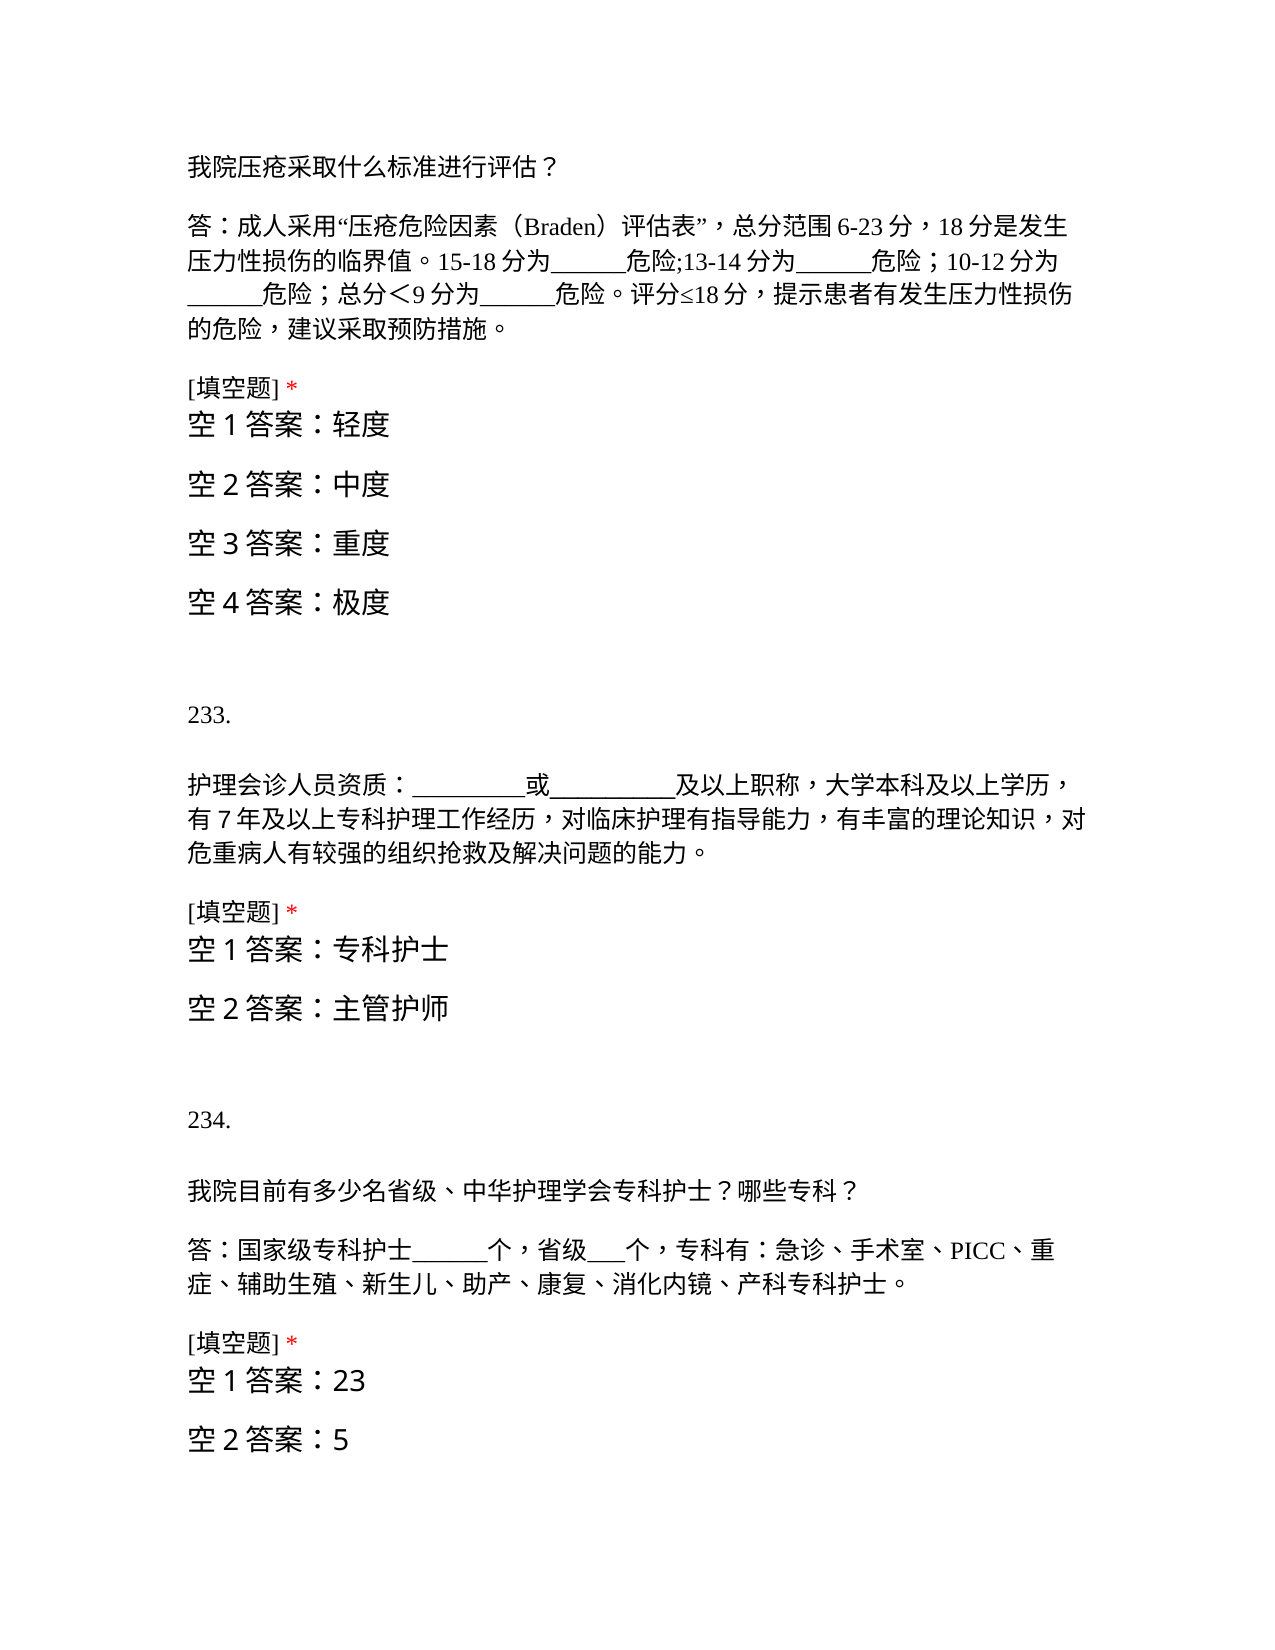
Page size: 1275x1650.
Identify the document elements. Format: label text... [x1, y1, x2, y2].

text 答：成人采用“压疮危险因素（Braden）评估表”，总分范围6-23分，18分是发生压力性损伤的临界值。15-18分为______危险;13-14分为______危险；10-12分为______危险；总分＜9分为______危险。评分≤18分，提示患者有发生压力性损伤的危险，建议采取预防措施。 [187, 209, 1087, 345]
text [填空题] * [187, 1326, 1087, 1360]
text [填空题] * [187, 895, 1087, 929]
text 答：国家级专科护士______个，省级___个，专科有：急诊、手术室、PICC、重症、辅助生殖、新生儿、助产、康复、消化内镜、产科专科护士。 [187, 1233, 1087, 1301]
text 护理会诊人员资质：_________或_________及以上职称，大学本科及以上学历，有7年及以上专科护理工作经历，对临床护理有指导能力，有丰富的理论知识，对危重病人有较强的组织抢救及解决问题的能力。 [187, 768, 1087, 870]
text 空1答案：23 [187, 1360, 1087, 1400]
text 空3答案：重度 [187, 523, 1087, 563]
text 空4答案：极度 [187, 583, 1087, 622]
text 233. [187, 700, 1087, 728]
text 我院压疮采取什么标准进行评估？ [187, 150, 1087, 184]
text 234. [187, 1106, 1087, 1134]
text 空2答案：中度 [187, 464, 1087, 503]
text [填空题] * [187, 370, 1087, 404]
text 空2答案：主管护师 [187, 989, 1087, 1028]
text 空2答案：5 [187, 1419, 1087, 1459]
text 空1答案：轻度 [187, 404, 1087, 444]
text 我院目前有多少名省级、中华护理学会专科护士？哪些专科？ [187, 1174, 1087, 1208]
text 空1答案：专科护士 [187, 929, 1087, 969]
